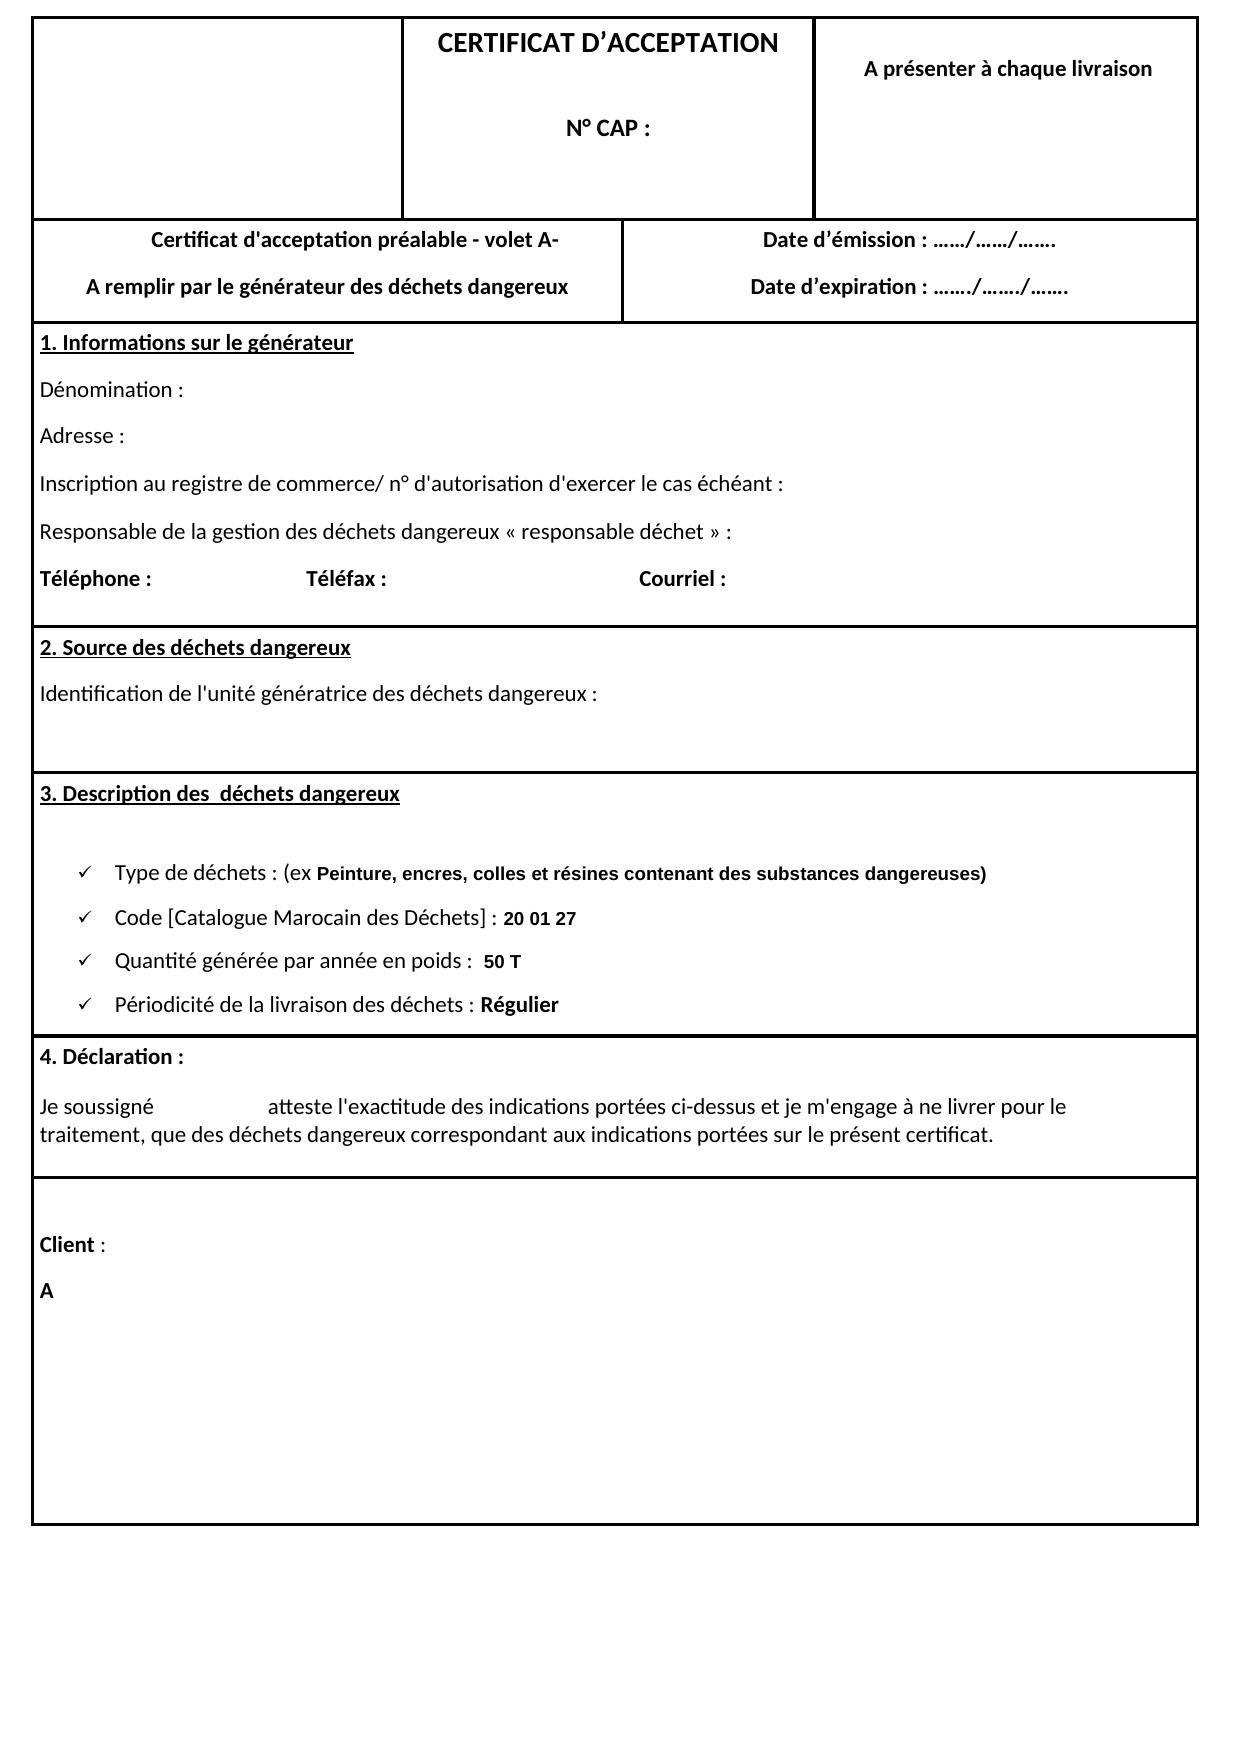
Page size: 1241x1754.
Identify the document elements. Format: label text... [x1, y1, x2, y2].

table_cell Certificat d'acceptation préalable - volet A- A remplir par le générateur des déchets dangereux [34, 221, 621, 321]
table_header CERTIFICAT D’ACCEPTATION N° CAP : [404, 19, 812, 218]
table_cell Date d’émission : ……/……/……. Date d’expiration : ……./……./……. [624, 221, 1196, 321]
table_cell 3. Description des déchets dangereux Type de déchets : (ex Peinture, encres, colles et résines contenant des substances dangereuses) Code [Catalogue Marocain des Déchets] : 20 01 27 Quantité générée par année en poids : 50 T Périodicité de la livraison des déchets : Régulier [34, 774, 1196, 1034]
table_cell Client : A [34, 1179, 1196, 1523]
table_cell 2. Source des déchets dangereux Identification de l'unité génératrice des déchets dangereux : [34, 628, 1196, 771]
table_header [34, 19, 401, 218]
table_header A présenter à chaque livraison [816, 19, 1196, 218]
table_cell 1. Informations sur le générateur Dénomination : Adresse : Inscription au registre de commerce/ n° d'autorisation d'exercer le cas échéant : Responsable de la gestion des déchets dangereux « responsable déchet » : Téléphone : Téléfax : Courriel : [34, 324, 1196, 625]
table_cell 4. Déclaration : Je soussigné atteste l'exactitude des indications portées ci-dessus et je m'engage à ne livrer pour le traitement, que des déchets dangereux correspondant aux indications portées sur le présent certificat. [34, 1038, 1196, 1176]
